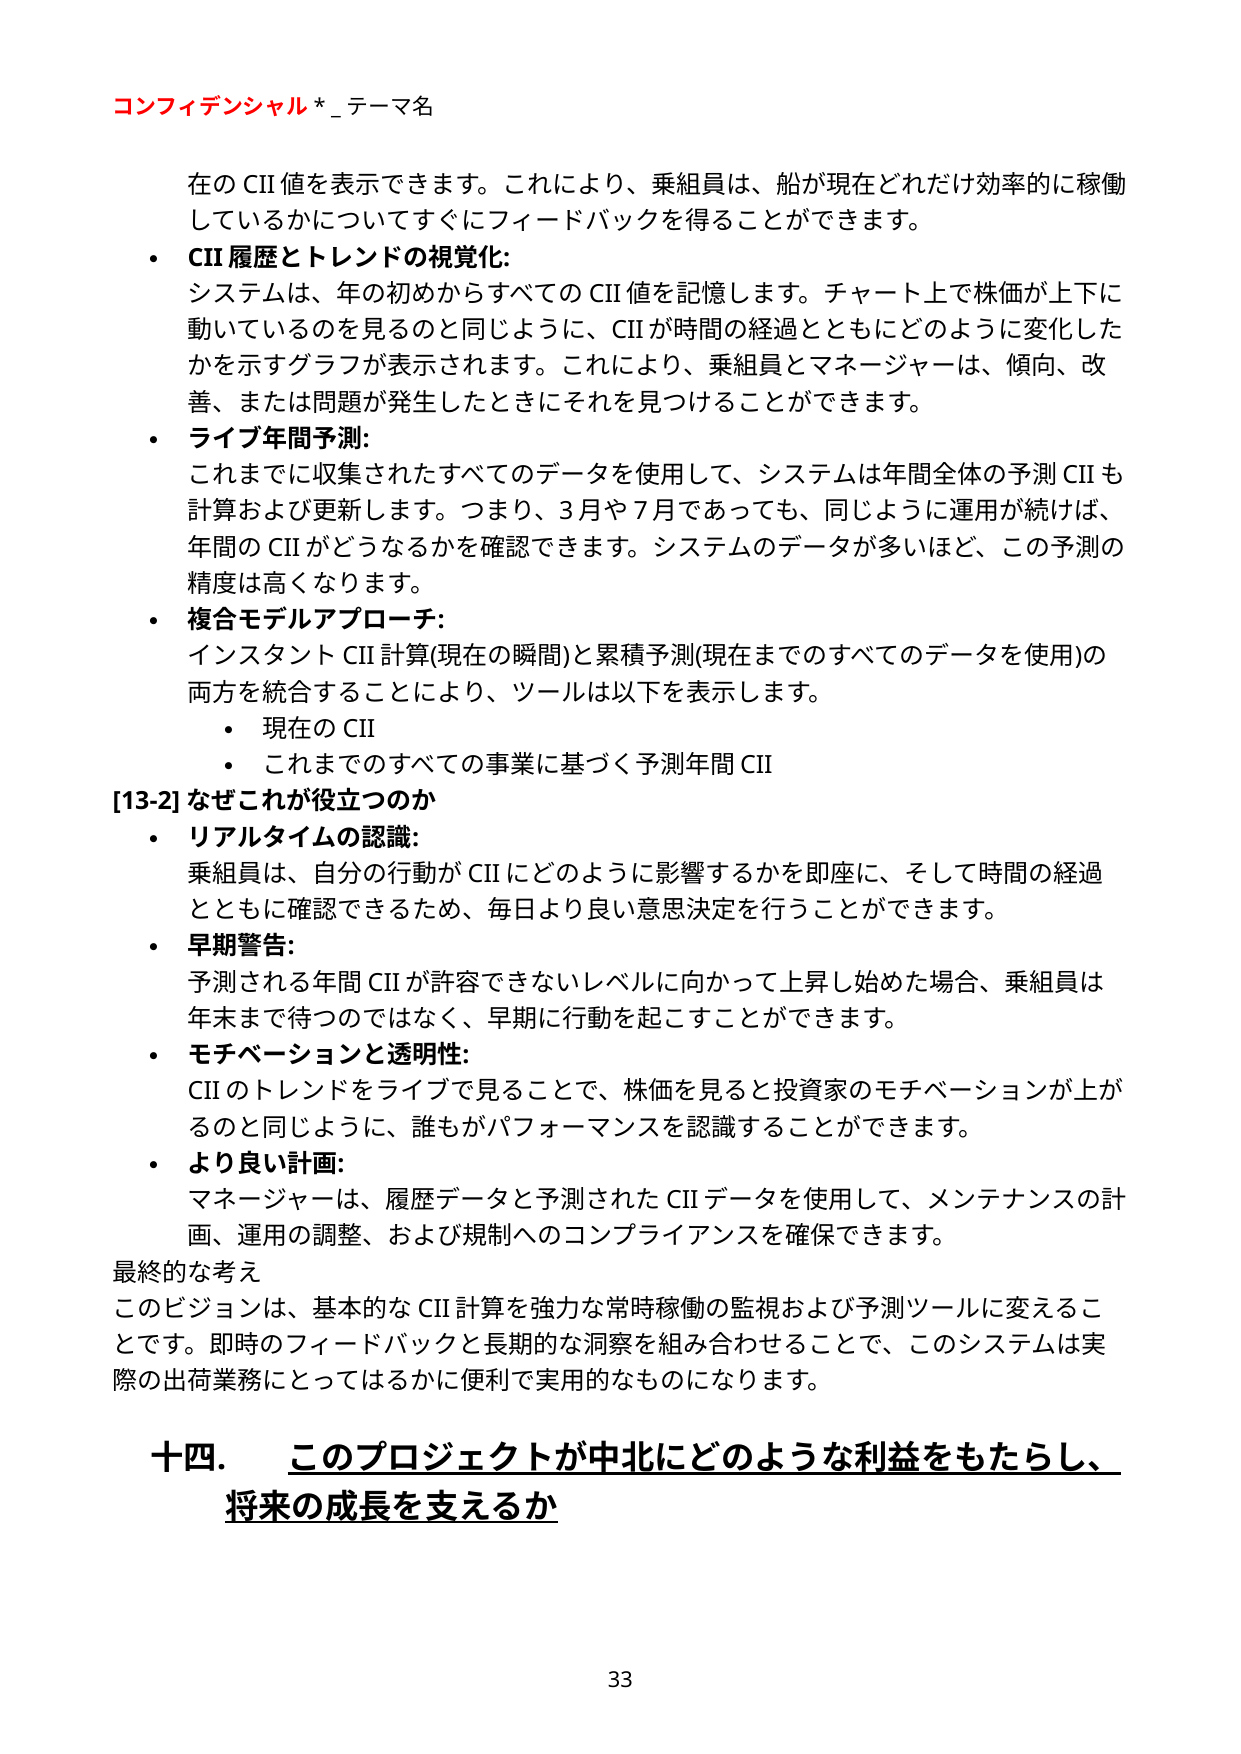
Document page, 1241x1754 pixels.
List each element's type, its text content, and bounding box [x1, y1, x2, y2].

text このビジョンは、基本的なCII計算を強力な常時稼働の監視および予測ツールに変えることです。即時のフィードバックと長期的な洞察を組み合わせることで、このシステムは実際の出荷業務にとってはるかに便利で実用的なものになります。 [112, 1288, 1128, 1397]
list より良い計画: マネージャーは、履歴データと予測されたCIIデータを使用して、メンテナンスの計画、運用の調整、および規制へのコンプライアンスを確保できます。 [150, 1143, 1128, 1252]
list 現在のCII [225, 708, 1128, 744]
list モチベーションと透明性: CIIのトレンドをライブで見ることで、株価を見ると投資家のモチベーションが上がるのと同じように、誰もがパフォーマンスを認識することができます。 [150, 1034, 1128, 1143]
text 最終的な考え [112, 1252, 1128, 1288]
subtitle このプロジェクトが中北にどのような利益をもたらし、将来の成長を支えるか [150, 1431, 1128, 1528]
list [150, 164, 1128, 237]
subtitle [13-2] なぜこれが役立つのか [112, 781, 1128, 817]
list 早期警告: 予測される年間CIIが許容できないレベルに向かって上昇し始めた場合、乗組員は年末まで待つのではなく、早期に行動を起こすことができます。 [150, 926, 1128, 1034]
list 複合モデルアプローチ: インスタントCII計算(現在の瞬間)と累積予測(現在までのすべてのデータを使用)の両方を統合することにより、ツールは以下を表示します。 [150, 599, 1128, 708]
list これまでのすべての事業に基づく予測年間CII [225, 744, 1128, 781]
list ライブ年間予測: これまでに収集されたすべてのデータを使用して、システムは年間全体の予測CIIも計算および更新します。つまり、3月や7月であっても、同じように運用が続けば、年間のCIIがどうなるかを確認できます。システムのデータが多いほど、この予測の精度は高くなります。 [150, 418, 1128, 599]
list CII履歴とトレンドの視覚化: システムは、年の初めからすべてのCII値を記憶します。チャート上で株価が上下に動いているのを見るのと同じように、CIIが時間の経過とともにどのように変化したかを示すグラフが表示されます。これにより、乗組員とマネージャーは、傾向、改善、または問題が発生したときにそれを見つけることができます。 [150, 237, 1128, 418]
list リアルタイムの認識: 乗組員は、自分の行動がCIIにどのように影響するかを即座に、そして時間の経過とともに確認できるため、毎日より良い意思決定を行うことができます。 [150, 817, 1128, 926]
